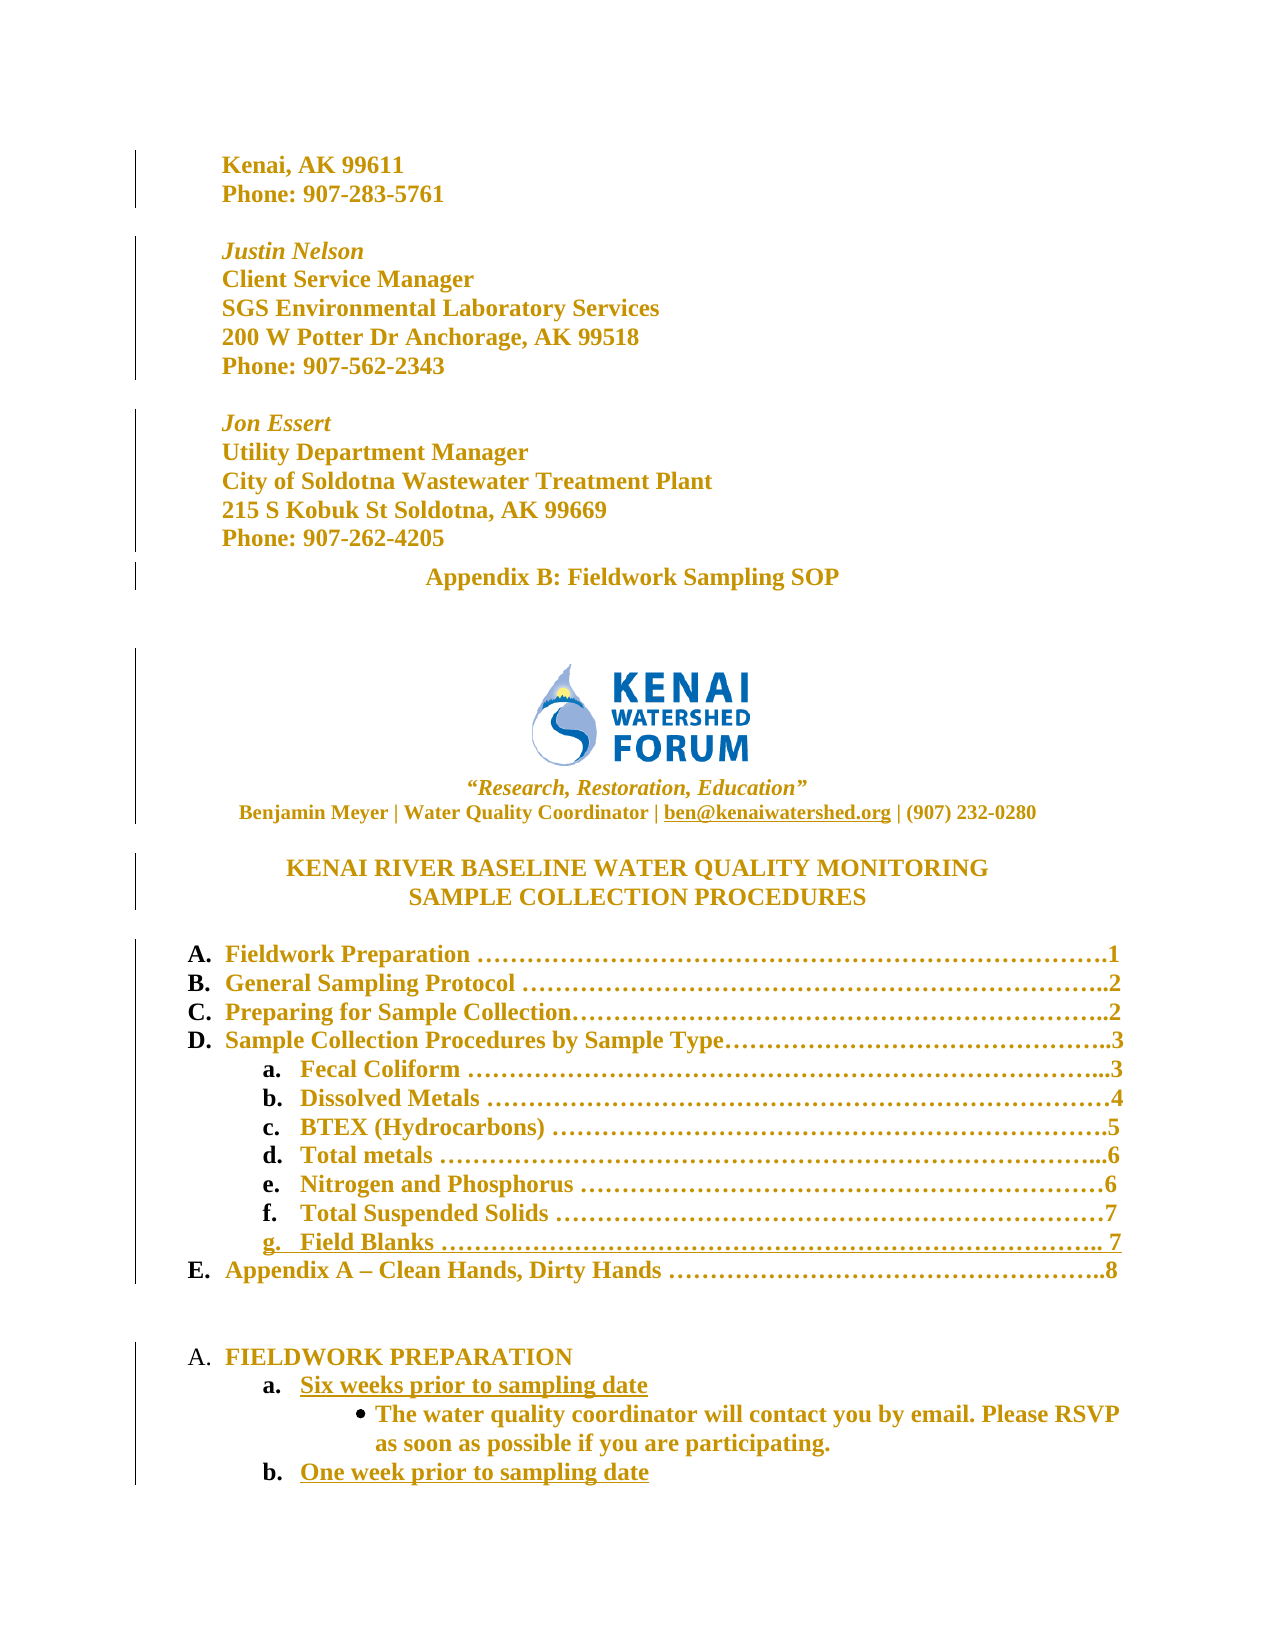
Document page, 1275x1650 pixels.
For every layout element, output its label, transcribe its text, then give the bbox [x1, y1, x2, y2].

text Client Service Manager [222, 265, 1125, 293]
text City of Soldotna Wastewater Treatment Plant [222, 466, 891, 495]
list Dissolved Metals …………………………………………………………………4 [262, 1083, 1125, 1112]
text Phone: 907-283-5761 [222, 179, 1125, 207]
list The water quality coordinator will contact you by email. Please RSVP as soon as possible if you are participating. [356, 1399, 1125, 1457]
subtitle Justin Nelson [222, 236, 1125, 265]
list Total Suspended Solids …………………………………………………………7 [262, 1198, 1125, 1227]
list Preparing for Sample Collection………………………………………………………..2 [187, 997, 1125, 1025]
subtitle Jon Essert [222, 409, 1125, 437]
text 215 S Kobuk St Soldotna, AK 99669 [222, 495, 759, 523]
text “Research, Restoration, Education” [150, 774, 1125, 800]
text Kenai, AK 99611 [222, 150, 1003, 179]
list Sample Collection Procedures by Sample Type………………………………………..3 [187, 1025, 1125, 1054]
text Phone: 907-262-4205 [222, 523, 1125, 552]
text SGS Environmental Laboratory Services [222, 293, 722, 322]
text SAMPLE COLLECTION PROCEDURES [150, 882, 1125, 910]
text Benjamin Meyer | Water Quality Coordinator | ben@kenaiwatershed.org | (907) 232-0280 [150, 800, 1125, 824]
list FIELDWORK PREPARATION [187, 1342, 1125, 1370]
list BTEX (Hydrocarbons) ………………………………………………………….5 [262, 1112, 1125, 1140]
list One week prior to sampling date [262, 1457, 1125, 1485]
subtitle Appendix B: Fieldwork Sampling SOP [330, 562, 934, 590]
picture [522, 648, 753, 774]
list Fecal Coliform …………………………………………………………………...3 [262, 1054, 1125, 1083]
list Six weeks prior to sampling date [262, 1370, 1125, 1399]
text KENAI RIVER BASELINE WATER QUALITY MONITORING [150, 853, 1125, 882]
list Total metals ……………………………………………………………………...6 [262, 1140, 1125, 1169]
text 200 W Potter Dr Anchorage, AK 99518 [222, 322, 778, 351]
list Appendix A – Clean Hands, Dirty Hands ……………………………………………..8 [187, 1255, 1125, 1284]
list Nitrogen and Phosphorus ………………………………………………………6 [262, 1169, 1125, 1198]
list Fieldwork Preparation ………………………………………………………………….1 [187, 939, 1125, 968]
text Phone: 907-562-2343 [222, 351, 1125, 380]
list General Sampling Protocol ……………………………………………………………..2 [187, 968, 1125, 997]
text Utility Department Manager [222, 437, 1125, 466]
